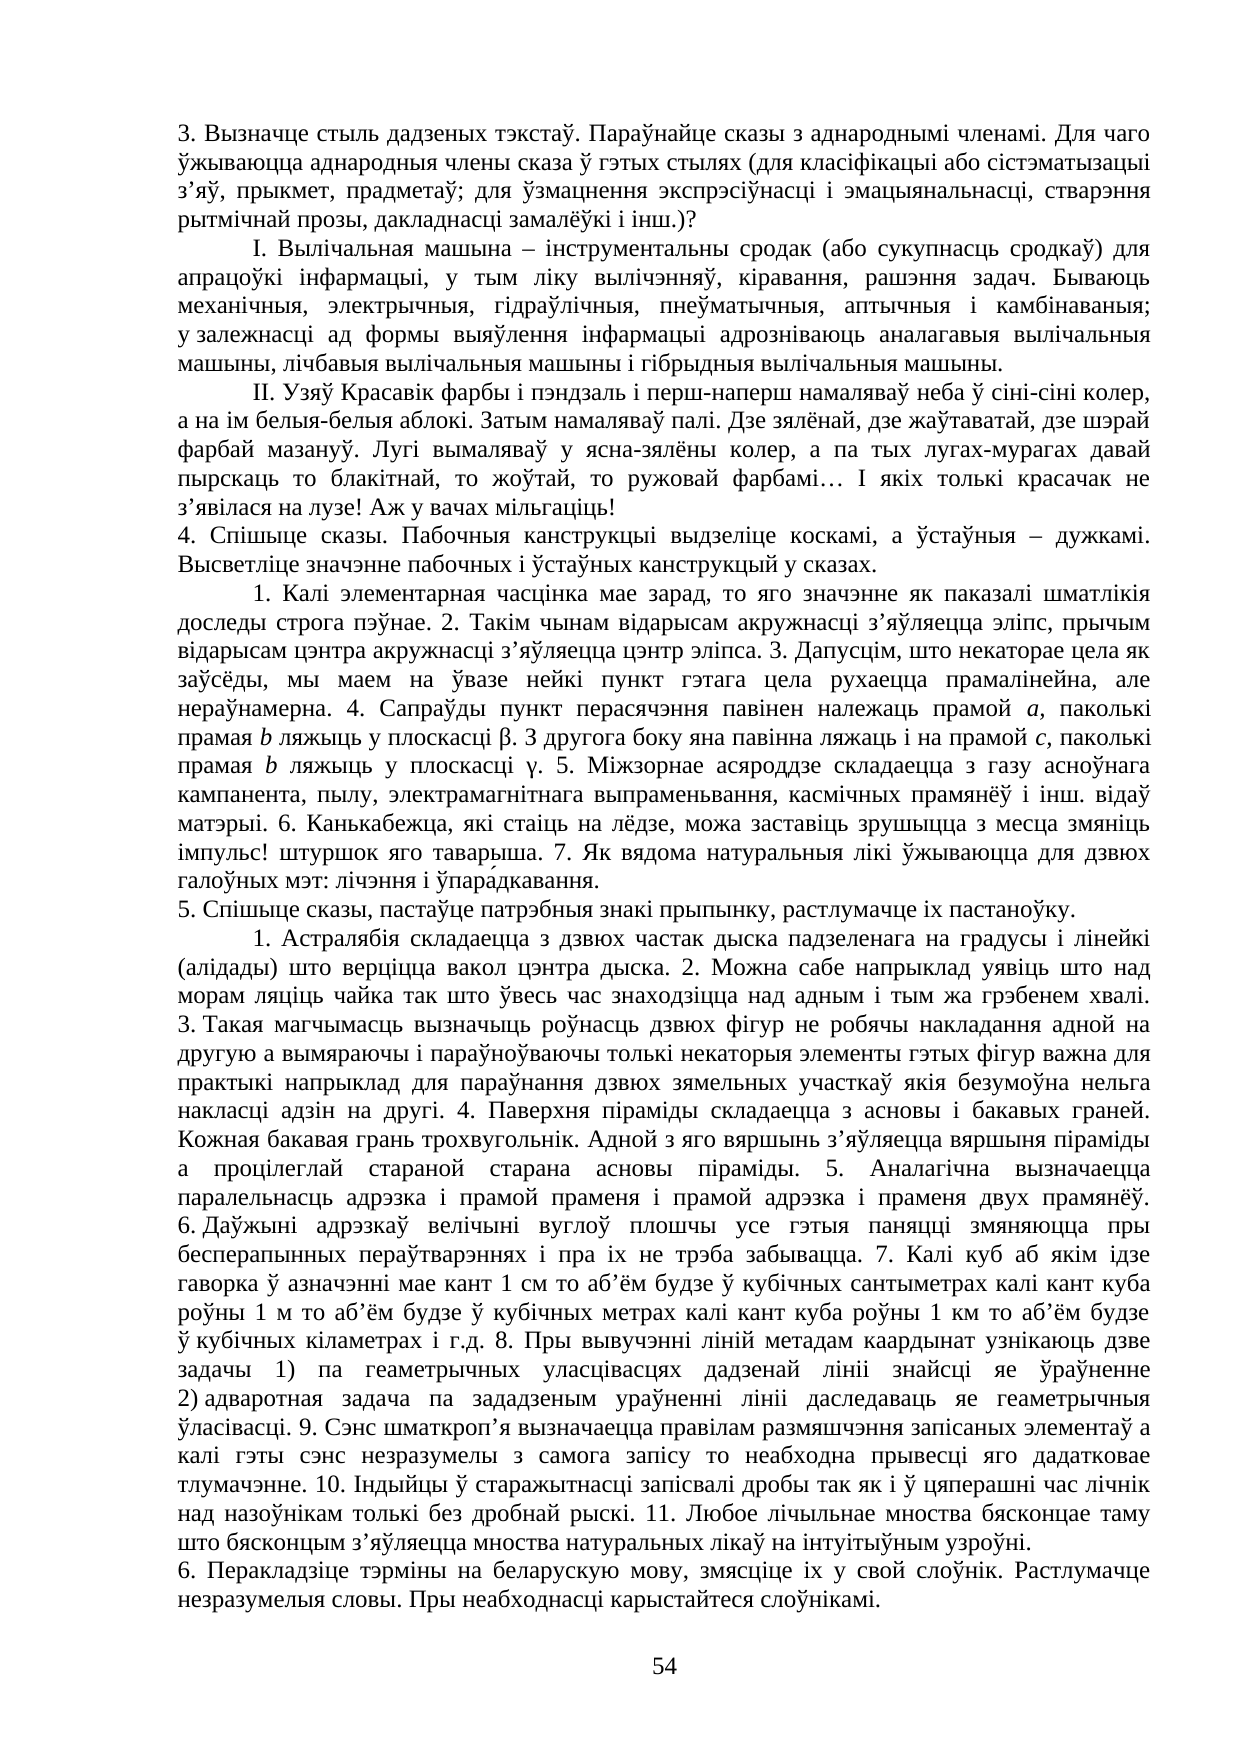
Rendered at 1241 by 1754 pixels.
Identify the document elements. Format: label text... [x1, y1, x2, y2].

text 4. Спішыце сказы. Пабочныя канструкцыі выдзеліце коскамі, а ўстаўныя – дужкамі. Высветліце значэнне пабочных і ўстаўных канструкцый у сказах. [177, 521, 1152, 578]
text ІІ. Узяў Красавік фарбы і пэндзаль і перш-наперш намаляваў неба ў сіні-сіні колер, а на ім белыя-белыя аблокі. Затым намаляваў палі. Дзе зялёнай, дзе жаўтаватай, дзе шэрай фарбай мазануў. Лугі вымаляваў у ясна-зялёны колер, а па тых лугах-мурагах давай пырскаць то блакітнай, то жоўтай, то ружовай фарбамі… І якіх толькі красачак не з’явілася на лузе! Аж у вачах мільгаціць! [177, 377, 1152, 521]
text 3. Вызначце стыль дадзеных тэкстаў. Параўнайце сказы з аднароднымі членамі. Для чаго ўжываюцца аднародныя члены сказа ў гэтых стылях (для класіфікацыі або сістэматызацыі з’яў, прыкмет, прадметаў; для ўзмацнення экспрэсіўнасці і эмацыянальнасці, стварэння рытмічнай прозы, дакладнасці замалёўкі і інш.)? [177, 118, 1152, 233]
text І. Вылічальная машына – інструментальны сродак (або сукупнасць сродкаў) для апрацоўкі інфармацыі, у тым ліку вылічэнняў, кіравання, рашэння задач. Бываюць механічныя, электрычныя, гідраўлічныя, пнеўматычныя, аптычныя і камбінаваныя; у залежнасці ад формы выяўлення інфармацыі адрозніваюць аналагавыя вылічальныя машыны, лічбавыя вылічальныя машыны і гібрыдныя вылічальныя машыны. [177, 233, 1152, 377]
text 6. Перакладзіце тэрміны на беларускую мову, змясціце іх у свой слоўнік. Растлумачце незразумелыя словы. Пры неабходнасці карыстайтеся слоўнікамі. [177, 1556, 1152, 1613]
text 1. Астралябія складаецца з дзвюх частак дыска падзеленага на градусы і лінейкі (алідады) што верціцца вакол цэнтра дыска. 2. Можна сабе напрыклад уявіць што над морам ляціць чайка так што ўвесь час знаходзіцца над адным і тым жа грэбенем хвалі. 3. Такая магчымасць вызначыць роўнасць дзвюх фігур не робячы накладання адной на другую а вымяраючы і параўноўваючы толькі некаторыя элементы гэтых фігур важна для практыкі напрыклад для параўнання дзвюх зямельных участкаў якія безумоўна нельга накласці адзін на другі. 4. Паверхня піраміды складаецца з асновы і бакавых граней. Кожная бакавая грань трохвугольнік. Адной з яго вяршынь з’яўляецца вяршыня піраміды а процілеглай стараной старана асновы піраміды. 5. Аналагічна вызначаецца паралельнасць адрэзка і прамой праменя і прамой адрэзка і праменя двух прамянёў. 6. Даўжыні адрэзкаў велічыні вуглоў плошчы усе гэтыя паняцці змяняюцца пры бесперапынных пераўтварэннях і пра іх не трэба забывацца. 7. Калі куб аб якім ідзе гаворка ў азначэнні мае кант то аб’ём будзе ў кубічных сантыметрах калі кант куба роўны то аб’ём будзе ў кубічных метрах калі кант куба роўны то аб’ём будзе ў кубічных кіламетрах і г.д. 8. Пры вывучэнні ліній метадам каардынат узнікаюць дзве задачы 1) па геаметрычных уласцівасцях дадзенай лініі знайсці яе ўраўненне 2) адваротная задача па зададзеным ураўненні лініі даследаваць яе геаметрычныя ўласівасці. 9. Сэнс шматкроп’я вызначаецца правілам размяшчэння запісаных элементаў а калі гэты сэнс незразумелы з самога запісу то неабходна прывесці яго дадатковае тлумачэнне. 10. Індыйцы ў старажытнасці запісвалі дробы так як і ў цяперашні час лічнік над назоўнікам толькі без дробнай рыскі. 11. Любое лічыльнае мноства бясконцае таму што бясконцым з’яўляецца мноства натуральных лікаў на інтуітыўным узроўні. [177, 923, 1152, 1556]
text 5. Спішыце сказы, пастаўце патрэбныя знакі прыпынку, растлумачце іх пастаноўку. [177, 894, 1152, 923]
text 1. Калі элементарная часцінка мае зарад, то яго значэнне як паказалі шматлікія доследы строга пэўнае. 2. Такім чынам відарысам акружнасці з’яўляецца эліпс, прычым відарысам цэнтра акружнасці з’яўляецца цэнтр эліпса. 3. Дапусцім, што некаторае цела як заўсёды, мы маем на ўвазе нейкі пункт гэтага цела рухаецца прамалінейна, але нераўнамерна. 4. Сапраўды пункт перасячэння павінен належаць прамой a, паколькі прамая b ляжыць у плоскасці β. З другога боку яна павінна ляжаць і на прамой c, паколькі прамая b ляжыць у плоскасці γ. 5. Міжзорнае асяроддзе складаецца з газу асноўнага кампанента, пылу, электрамагнітнага выпраменьвання, касмічных прамянёў і інш. відаў матэрыі. 6. Канькабежца, які стаіць на лёдзе, можа заставіць зрушыцца з месца змяніць імпульс! штуршок яго таварыша. 7. Як вядома натуральныя лікі ўжываюцца для дзвюх галоўных мэт: лічэння і ўпара́дкавання. [177, 578, 1152, 894]
